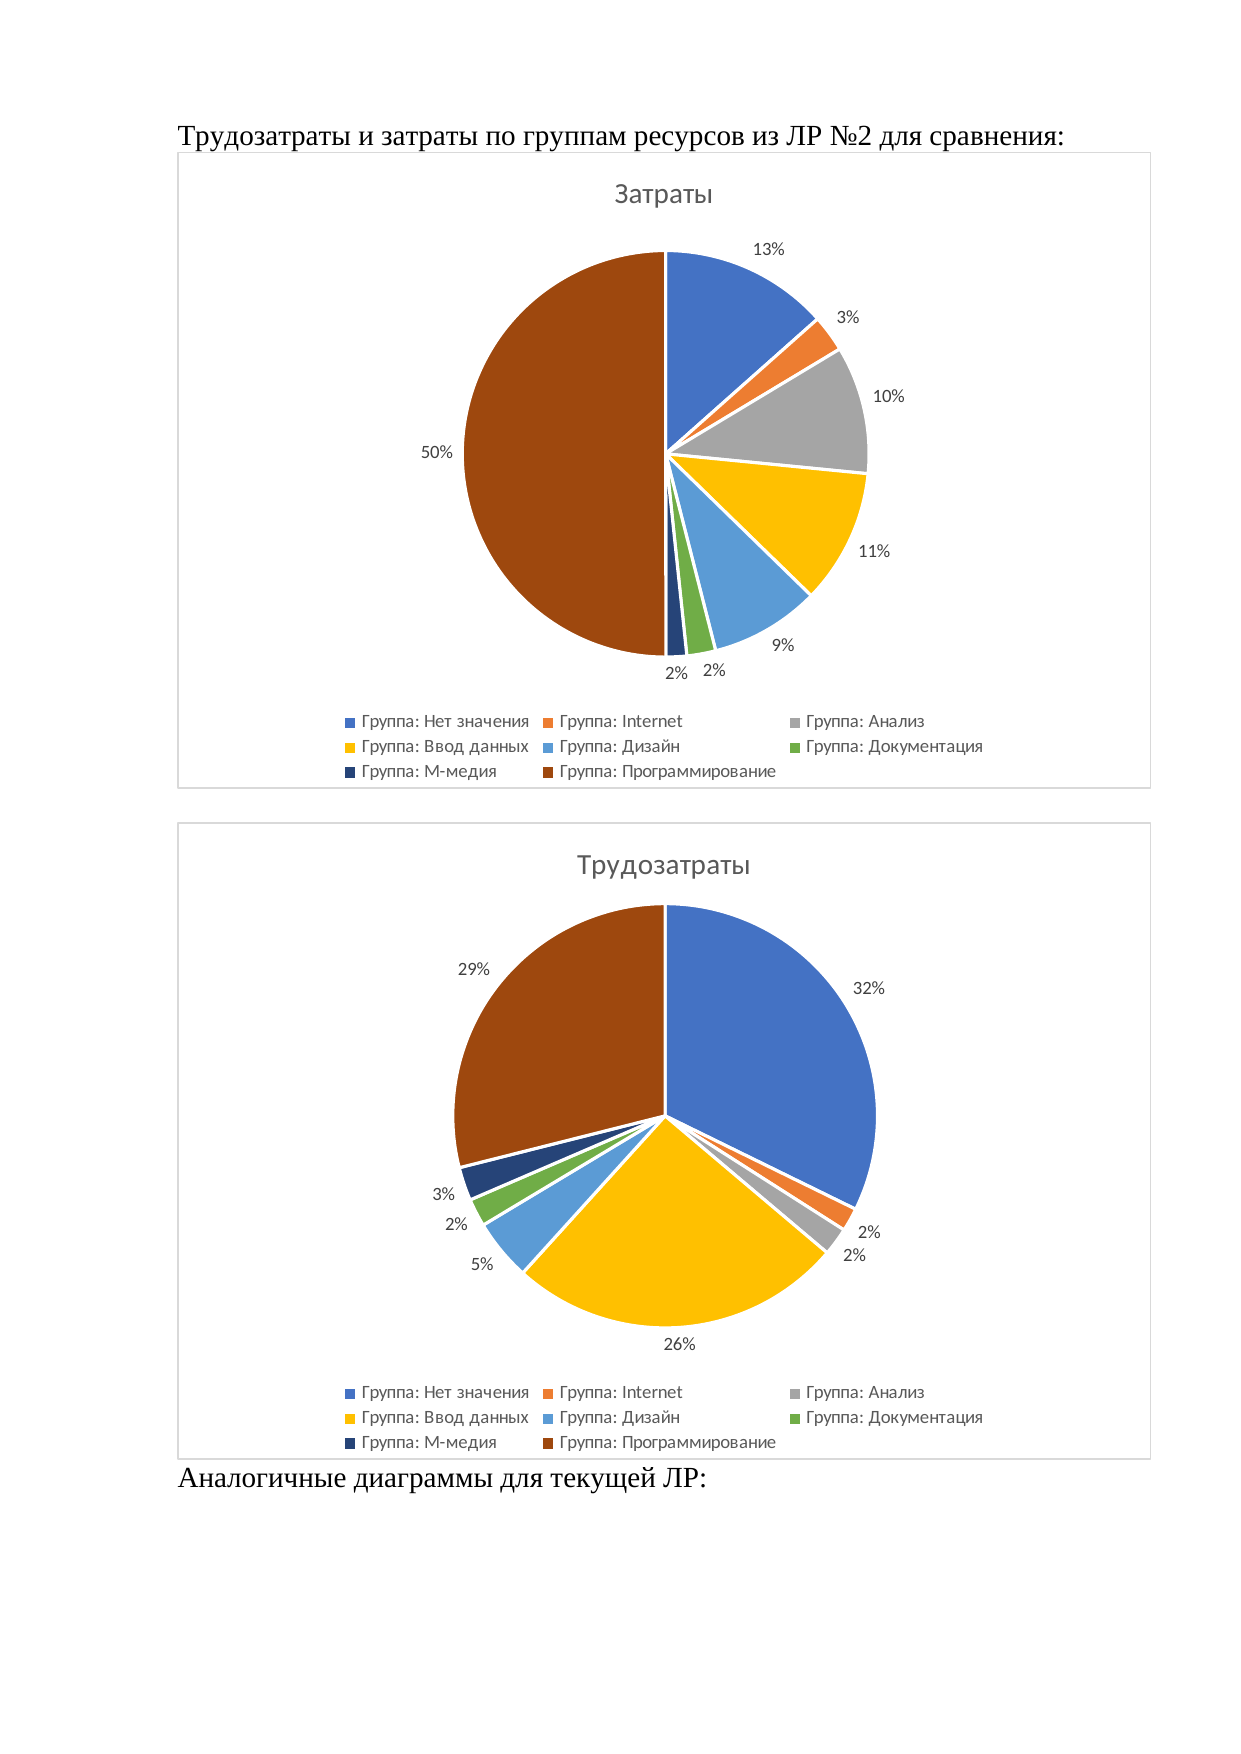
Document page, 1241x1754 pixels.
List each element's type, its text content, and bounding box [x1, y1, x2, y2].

text Аналогичные диаграммы для текущей ЛР: [177, 1460, 1152, 1493]
text Трудозатраты и затраты по группам ресурсов из ЛР №2 для сравнения: [177, 118, 1152, 789]
